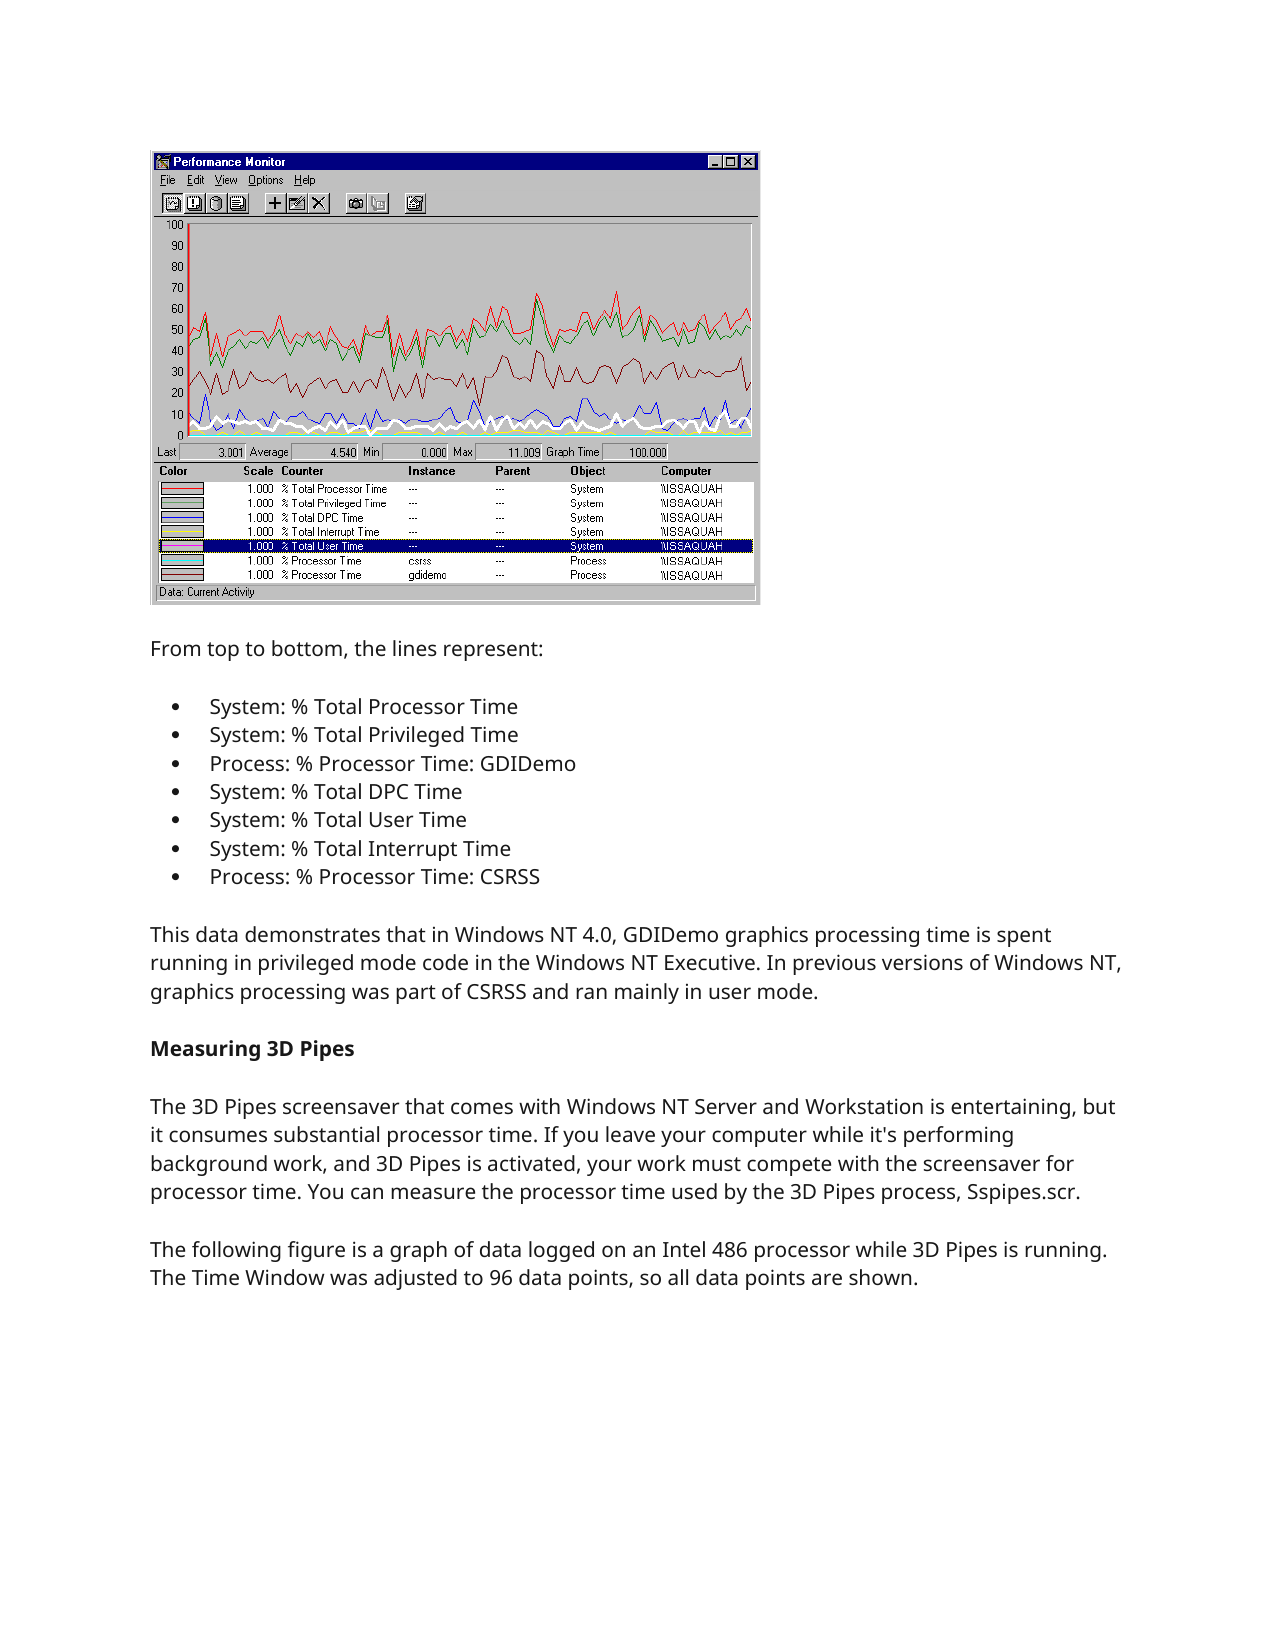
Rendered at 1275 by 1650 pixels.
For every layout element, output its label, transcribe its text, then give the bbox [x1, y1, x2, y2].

text From top to bottom, the lines represent: [150, 634, 1125, 663]
text Measuring 3D Pipes [150, 1034, 1125, 1063]
text The 3D Pipes screensaver that comes with Windows NT Server and Workstation is entertaining, but it consumes substantial processor time. If you leave your computer while it's performing background work, and 3D Pipes is activated, your work must compete with the screensaver for processor time. You can measure the processor time used by the 3D Pipes process, Sspipes.scr. [150, 1092, 1125, 1206]
list System: % Total User Time [172, 806, 1125, 834]
list Process: % Processor Time: GDIDemo [172, 749, 1125, 777]
list System: % Total Processor Time [172, 692, 1125, 720]
text The following figure is a graph of data logged on an Intel 486 processor while 3D Pipes is running. The Time Window was adjusted to 96 data points, so all data points are shown. [150, 1235, 1125, 1292]
list System: % Total Interrupt Time [172, 834, 1125, 862]
picture [150, 150, 761, 605]
text This data demonstrates that in Windows NT 4.0, GDIDemo graphics processing time is spent running in privileged mode code in the Windows NT Executive. In previous versions of Windows NT, graphics processing was part of CSRSS and ran mainly in user mode. [150, 920, 1125, 1005]
list System: % Total DPC Time [172, 777, 1125, 806]
list System: % Total Privileged Time [172, 720, 1125, 749]
list Process: % Processor Time: CSRSS [172, 862, 1125, 891]
